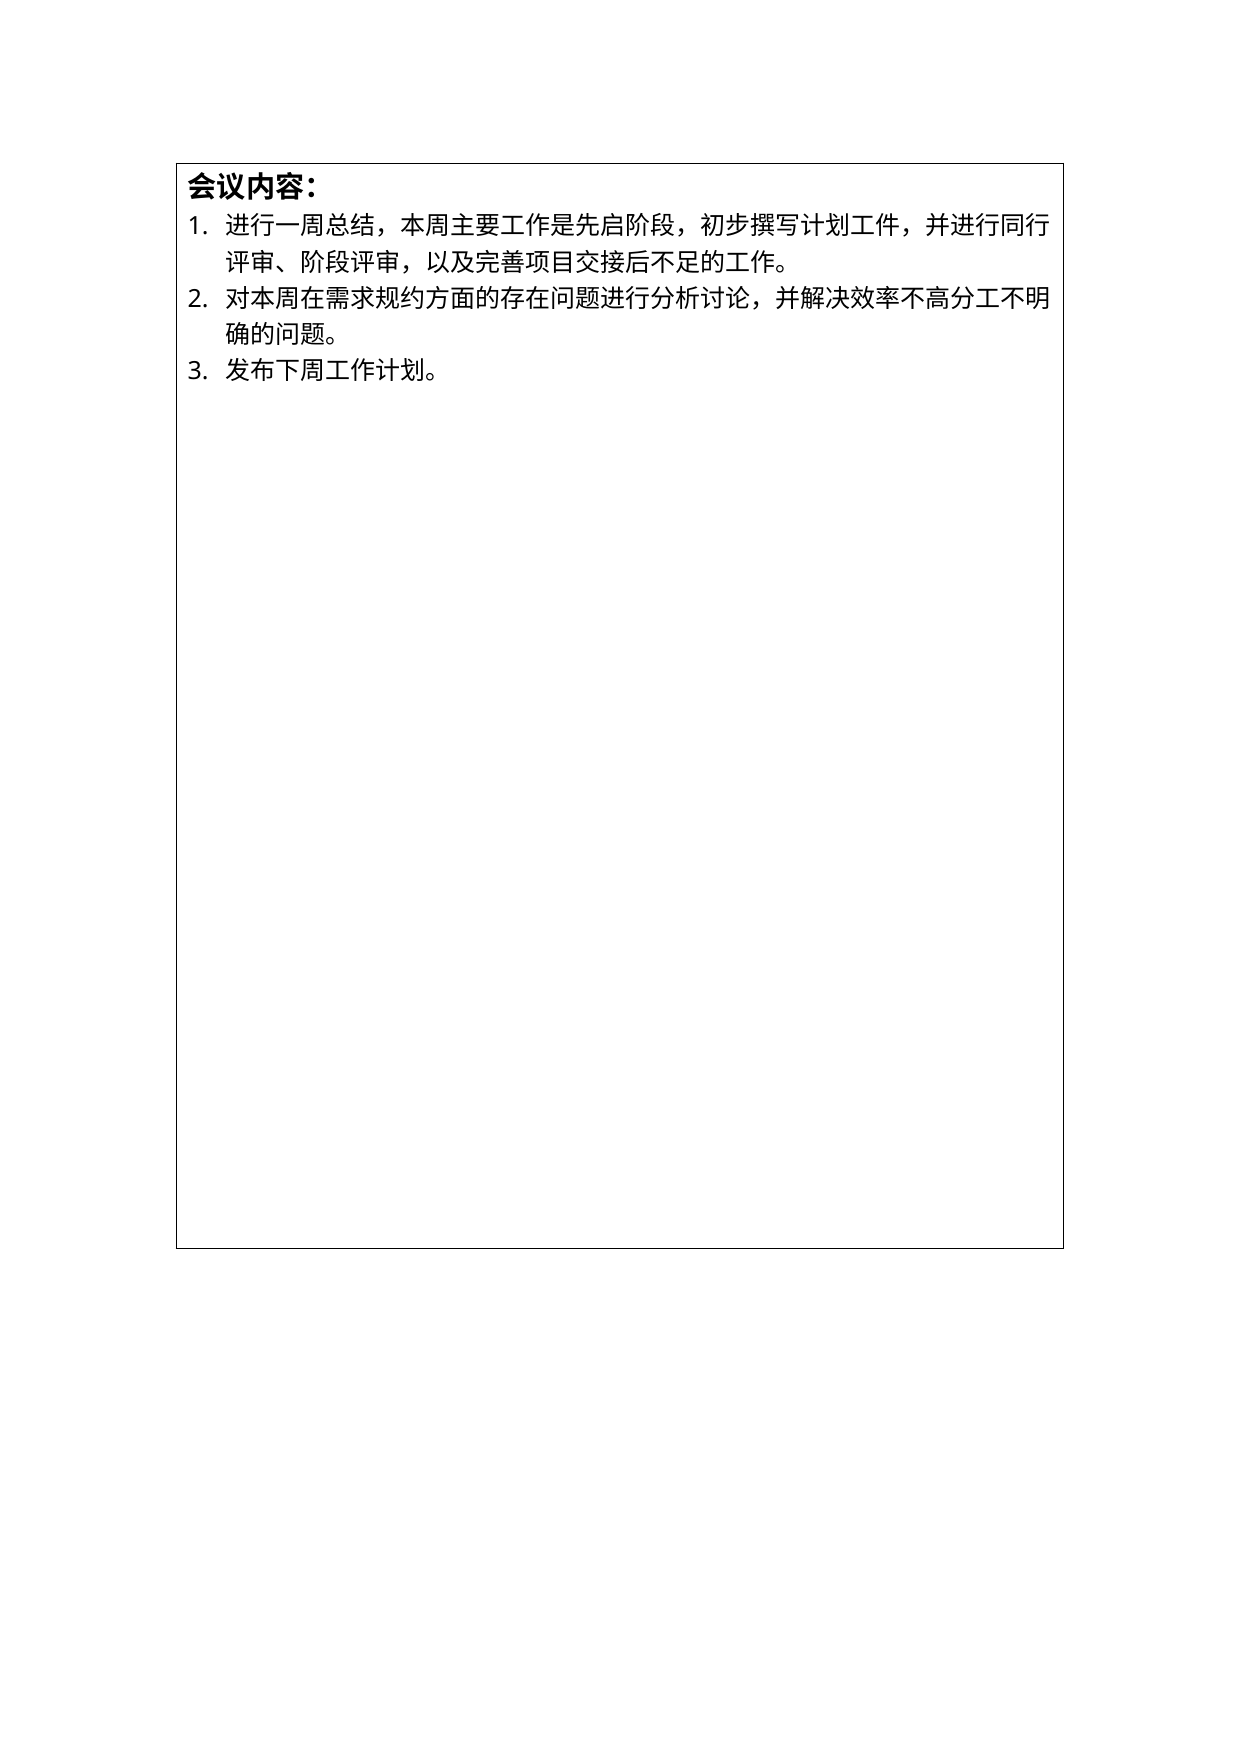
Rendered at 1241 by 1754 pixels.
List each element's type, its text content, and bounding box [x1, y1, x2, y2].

table_cell 会议内容： 进行一周总结，本周主要工作是先启阶段，初步撰写计划工件，并进行同行评审、阶段评审，以及完善项目交接后不足的工作。 对本周在需求规约方面的存在问题进行分析讨论，并解决效率不高分工不明确的问题。 发布下周工作计划。 [177, 164, 1063, 1248]
